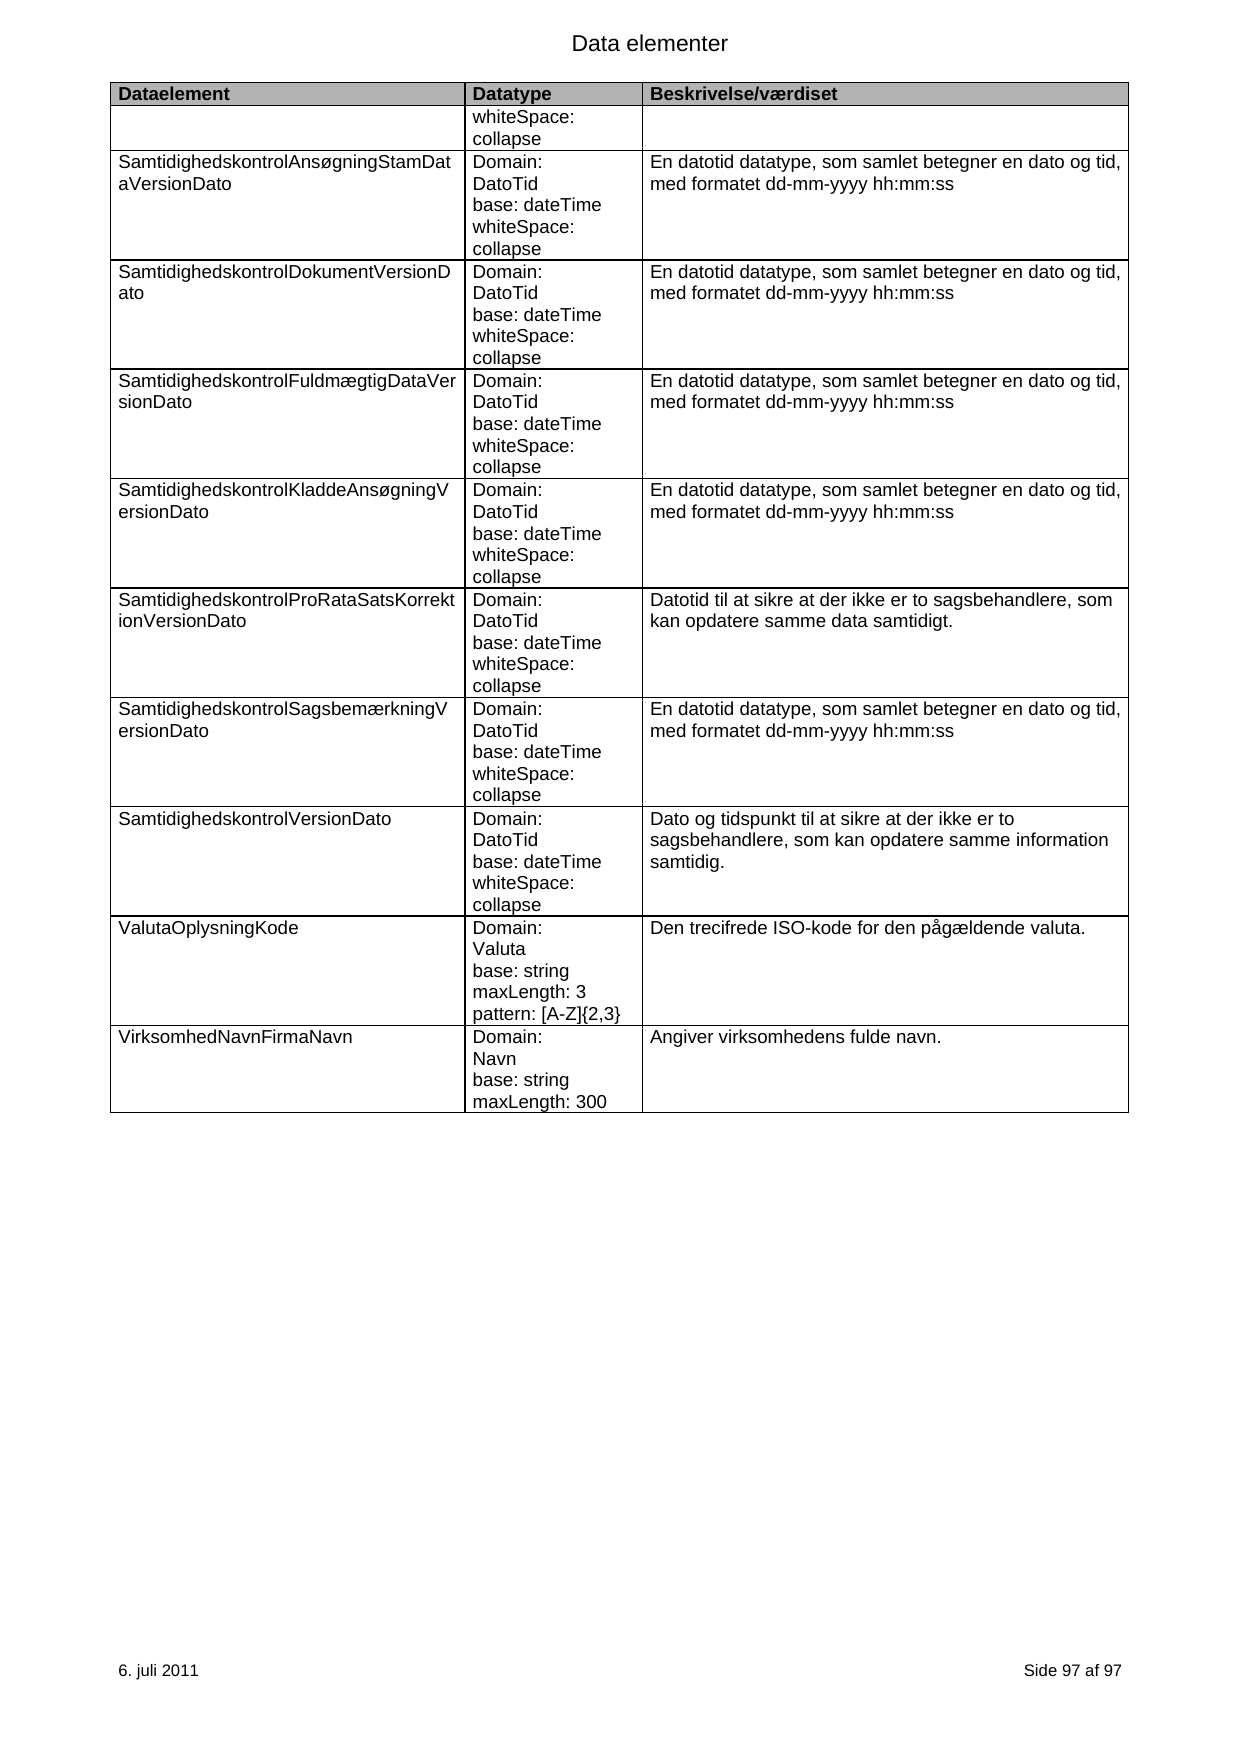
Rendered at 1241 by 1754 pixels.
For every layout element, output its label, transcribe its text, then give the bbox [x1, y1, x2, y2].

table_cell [466, 106, 642, 149]
table_cell Domain: DatoTid base: dateTime whiteSpace: collapse [466, 698, 642, 806]
table_cell VirksomhedNavnFirmaNavn [111, 1026, 464, 1112]
table_cell En datotid datatype, som samlet betegner en dato og tid, med formatet dd-mm-yyyy hh:mm:ss [643, 479, 1128, 587]
table_cell SamtidighedskontrolVersionDato [111, 807, 464, 915]
table_header Datatype [466, 83, 642, 105]
table_cell SamtidighedskontrolAnsøgningStamDataVersionDato [111, 151, 464, 259]
table_cell SamtidighedskontrolKladdeAnsøgningVersionDato [111, 479, 464, 587]
table_cell Datotid til at sikre at der ikke er to sagsbehandlere, som kan opdatere samme data samtidigt. [643, 589, 1128, 696]
table_cell ValutaOplysningKode [111, 917, 464, 1024]
table_cell Domain: DatoTid base: dateTime whiteSpace: collapse [466, 807, 642, 915]
table_cell Den trecifrede ISO-kode for den pågældende valuta. [643, 917, 1128, 1024]
table_cell Domain: DatoTid base: dateTime whiteSpace: collapse [466, 370, 642, 478]
table_cell En datotid datatype, som samlet betegner en dato og tid, med formatet dd-mm-yyyy hh:mm:ss [643, 261, 1128, 368]
table_cell Domain: Navn base: string maxLength: 300 [466, 1026, 642, 1112]
table_cell En datotid datatype, som samlet betegner en dato og tid, med formatet dd-mm-yyyy hh:mm:ss [643, 370, 1128, 478]
table_cell SamtidighedskontrolDokumentVersionDato [111, 261, 464, 368]
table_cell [643, 106, 1128, 149]
table_cell En datotid datatype, som samlet betegner en dato og tid, med formatet dd-mm-yyyy hh:mm:ss [643, 698, 1128, 806]
table_cell SamtidighedskontrolFuldmægtigDataVersionDato [111, 370, 464, 478]
table_header Dataelement [111, 83, 464, 105]
table_cell SamtidighedskontrolProRataSatsKorrektionVersionDato [111, 589, 464, 696]
table_cell Domain: DatoTid base: dateTime whiteSpace: collapse [466, 589, 642, 696]
table_cell Domain: DatoTid base: dateTime whiteSpace: collapse [466, 479, 642, 587]
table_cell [111, 106, 464, 149]
table_cell SamtidighedskontrolSagsbemærkningVersionDato [111, 698, 464, 806]
table_cell Domain: DatoTid base: dateTime whiteSpace: collapse [466, 261, 642, 368]
table_header Beskrivelse/værdiset [643, 83, 1128, 105]
table_cell Dato og tidspunkt til at sikre at der ikke er to sagsbehandlere, som kan opdatere samme information samtidig. [643, 807, 1128, 915]
table_cell Domain: DatoTid base: dateTime whiteSpace: collapse [466, 151, 642, 259]
table_cell Angiver virksomhedens fulde navn. [643, 1026, 1128, 1112]
table_cell Domain: Valuta base: string maxLength: 3 pattern: [A-Z]{2,3} [466, 917, 642, 1024]
table_cell En datotid datatype, som samlet betegner en dato og tid, med formatet dd-mm-yyyy hh:mm:ss [643, 151, 1128, 259]
